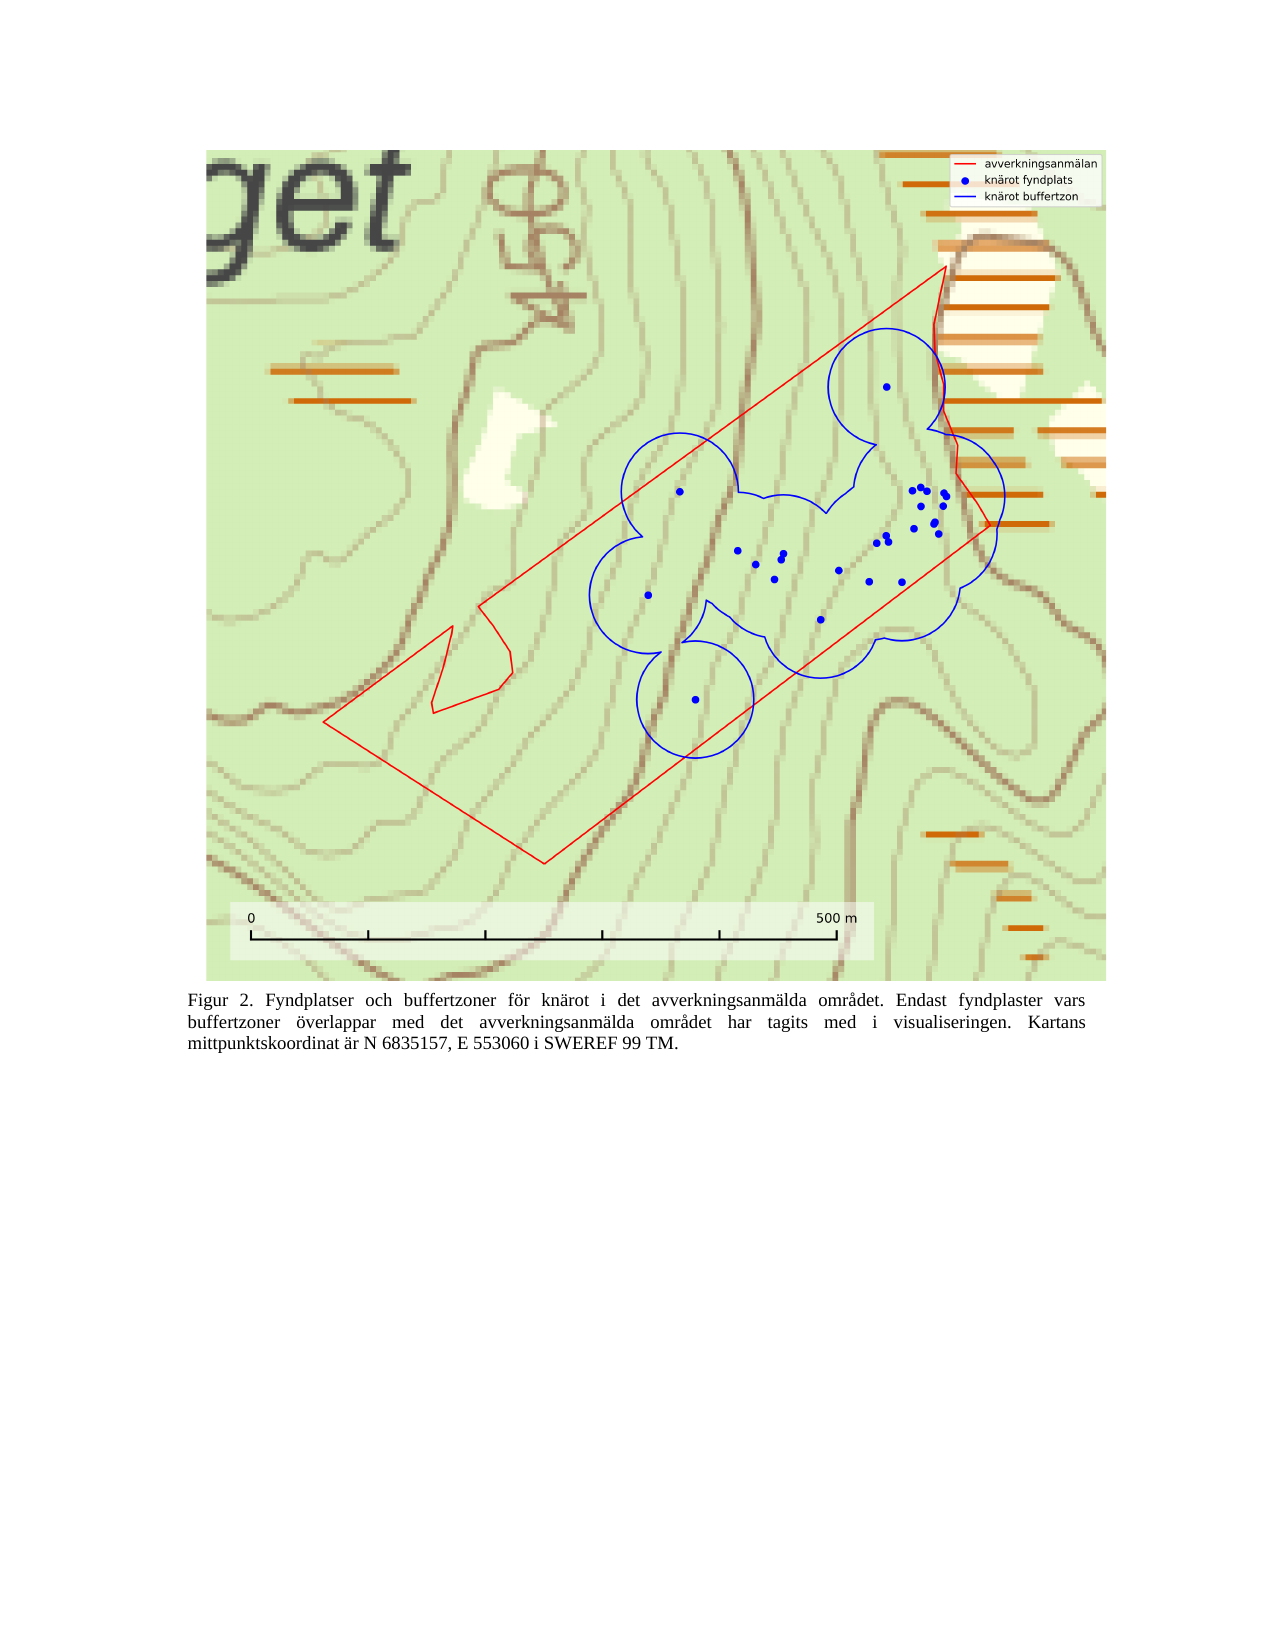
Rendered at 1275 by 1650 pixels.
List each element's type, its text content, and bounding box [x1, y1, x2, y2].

picture [206, 150, 1107, 981]
text Figur 2. Fyndplatser och buffertzoner för knärot i det avverkningsanmälda området. Endast fyndplaster vars buffertzoner överlappar med det avverkningsanmälda området har tagits med i visualiseringen. Kartans mittpunktskoordinat är N 6835157, E 553060 i SWEREF 99 TM. [187, 989, 1087, 1054]
